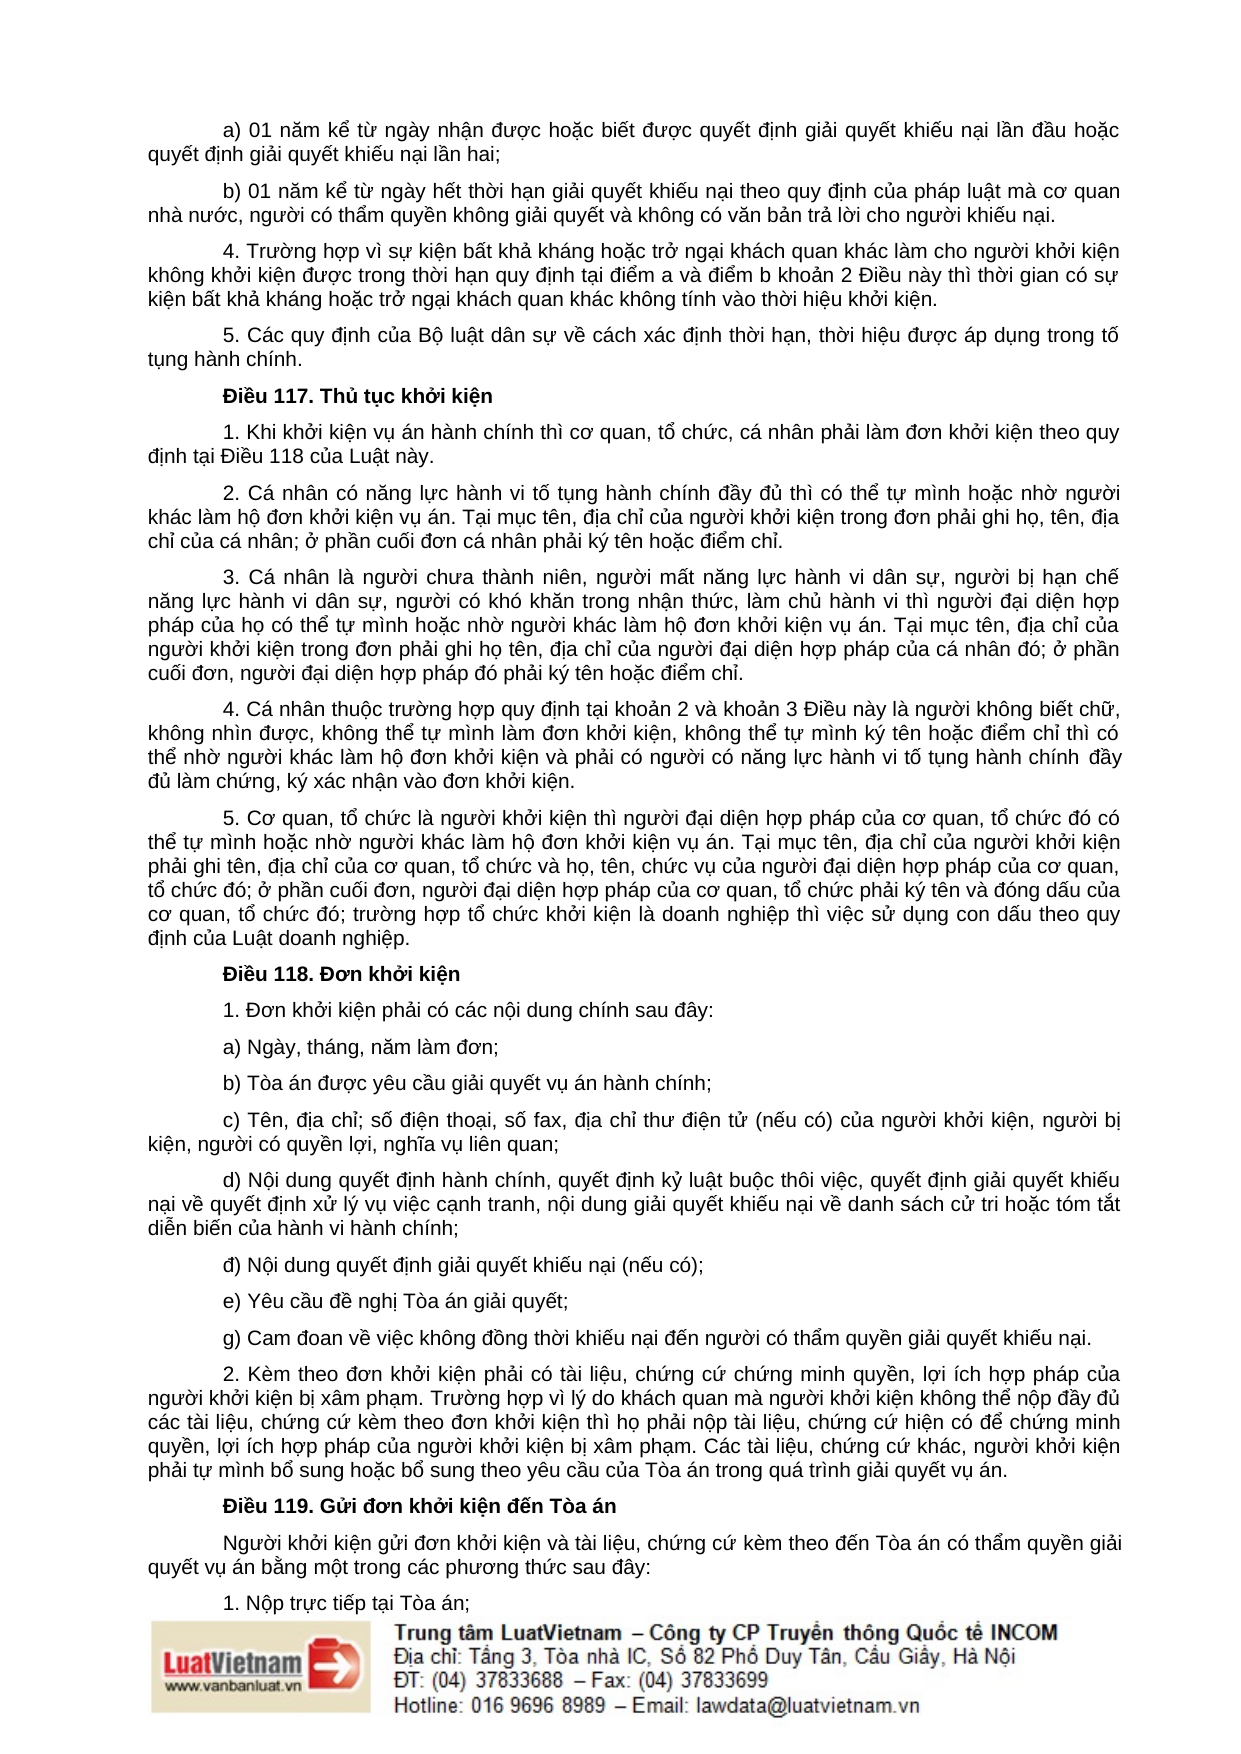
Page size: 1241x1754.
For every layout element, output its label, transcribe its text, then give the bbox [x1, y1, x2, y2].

text a) Ngày, tháng, năm làm đơn; [148, 1035, 1122, 1059]
text 4. Trường hợp vì sự kiện bất khả kháng hoặc trở ngại khách quan khác làm cho người khởi kiện không khởi kiện được trong thời hạn quy định tại điểm a và điểm b khoản 2 Điều này thì thời gian có sự kiện bất khả kháng hoặc trở ngại khách quan khác không tính vào thời hiệu khởi kiện. [148, 239, 1122, 311]
text 1. Đơn khởi kiện phải có các nội dung chính sau đây: [148, 998, 1122, 1022]
text 1. Nộp trực tiếp tại Tòa án; [148, 1591, 1122, 1615]
text d) Nội dung quyết định hành chính, quyết định kỷ luật buộc thôi việc, quyết định giải quyết khiếu nại về quyết định xử lý vụ việc cạnh tranh, nội dung giải quyết khiếu nại về danh sách cử tri hoặc tóm tắt diễn biến của hành vi hành chính; [148, 1168, 1122, 1240]
text g) Cam đoan về việc không đồng thời khiếu nại đến người có thẩm quyền giải quyết khiếu nại. [148, 1325, 1122, 1349]
subtitle Điều 118. Đơn khởi kiện [148, 962, 1122, 986]
text c) Tên, địa chỉ; số điện thoại, số fax, địa chỉ thư điện tử (nếu có) của người khởi kiện, người bị kiện, người có quyền lợi, nghĩa vụ liên quan; [148, 1108, 1122, 1156]
subtitle Điều 119. Gửi đơn khởi kiện đến Tòa án [148, 1494, 1122, 1518]
text 3. Cá nhân là người chưa thành niên, người mất năng lực hành vi dân sự, người bị hạn chế năng lực hành vi dân sự, người có khó khăn trong nhận thức, làm chủ hành vi thì người đại diện hợp pháp của họ có thể tự mình hoặc nhờ người khác làm hộ đơn khởi kiện vụ án. Tại mục tên, địa chỉ của người khởi kiện trong đơn phải ghi họ tên, địa chỉ của người đại diện hợp pháp của cá nhân đó; ở phần cuối đơn, người đại diện hợp pháp đó phải ký tên hoặc điểm chỉ. [148, 565, 1122, 685]
text Người khởi kiện gửi đơn khởi kiện và tài liệu, chứng cứ kèm theo đến Tòa án có thẩm quyền giải quyết vụ án bằng một trong các phương thức sau đây: [148, 1531, 1122, 1578]
text Điều 117. Thủ tục khởi kiện [148, 384, 1122, 408]
text 5. Cơ quan, tổ chức là người khởi kiện thì người đại diện hợp pháp của cơ quan, tổ chức đó có thể tự mình hoặc nhờ người khác làm hộ đơn khởi kiện vụ án. Tại mục tên, địa chỉ của người khởi kiện phải ghi tên, địa chỉ của cơ quan, tổ chức và họ, tên, chức vụ của người đại diện hợp pháp của cơ quan, tổ chức đó; ở phần cuối đơn, người đại diện hợp pháp của cơ quan, tổ chức phải ký tên và đóng dấu của cơ quan, tổ chức đó; trường hợp tổ chức khởi kiện là doanh nghiệp thì việc sử dụng con dấu theo quy định của Luật doanh nghiệp. [148, 806, 1122, 949]
text b) Tòa án được yêu cầu giải quyết vụ án hành chính; [148, 1071, 1122, 1095]
text đ) Nội dung quyết định giải quyết khiếu nại (nếu có); [148, 1252, 1122, 1276]
picture [147, 1615, 1088, 1732]
text e) Yêu cầu đề nghị Tòa án giải quyết; [148, 1289, 1122, 1313]
text 4. Cá nhân thuộc trường hợp quy định tại khoản 2 và khoản 3 Điều này là người không biết chữ, không nhìn được, không thể tự mình làm đơn khởi kiện, không thể tự mình ký tên hoặc điểm chỉ thì có thể nhờ người khác làm hộ đơn khởi kiện và phải có người có năng lực hành vi tố tụng hành chính đầy đủ làm chứng, ký xác nhận vào đơn khởi kiện. [148, 697, 1122, 793]
text 2. Cá nhân có năng lực hành vi tố tụng hành chính đầy đủ thì có thể tự mình hoặc nhờ người khác làm hộ đơn khởi kiện vụ án. Tại mục tên, địa chỉ của người khởi kiện trong đơn phải ghi họ, tên, địa chỉ của cá nhân; ở phần cuối đơn cá nhân phải ký tên hoặc điểm chỉ. [148, 481, 1122, 552]
text 1. Khi khởi kiện vụ án hành chính thì cơ quan, tổ chức, cá nhân phải làm đơn khởi kiện theo quy định tại Điều 118 của Luật này. [148, 420, 1122, 468]
text b) 01 năm kể từ ngày hết thời hạn giải quyết khiếu nại theo quy định của pháp luật mà cơ quan nhà nước, người có thẩm quyền không giải quyết và không có văn bản trả lời cho người khiếu nại. [148, 178, 1122, 226]
text a) 01 năm kể từ ngày nhận được hoặc biết được quyết định giải quyết khiếu nại lần đầu hoặc quyết định giải quyết khiếu nại lần hai; [148, 118, 1122, 166]
text 2. Kèm theo đơn khởi kiện phải có tài liệu, chứng cứ chứng minh quyền, lợi ích hợp pháp của người khởi kiện bị xâm phạm. Trường hợp vì lý do khách quan mà người khởi kiện không thể nộp đầy đủ các tài liệu, chứng cứ kèm theo đơn khởi kiện thì họ phải nộp tài liệu, chứng cứ hiện có để chứng minh quyền, lợi ích hợp pháp của người khởi kiện bị xâm phạm. Các tài liệu, chứng cứ khác, người khởi kiện phải tự mình bổ sung hoặc bổ sung theo yêu cầu của Tòa án trong quá trình giải quyết vụ án. [148, 1362, 1122, 1482]
text 5. Các quy định của Bộ luật dân sự về cách xác định thời hạn, thời hiệu được áp dụng trong tố tụng hành chính. [148, 323, 1122, 371]
